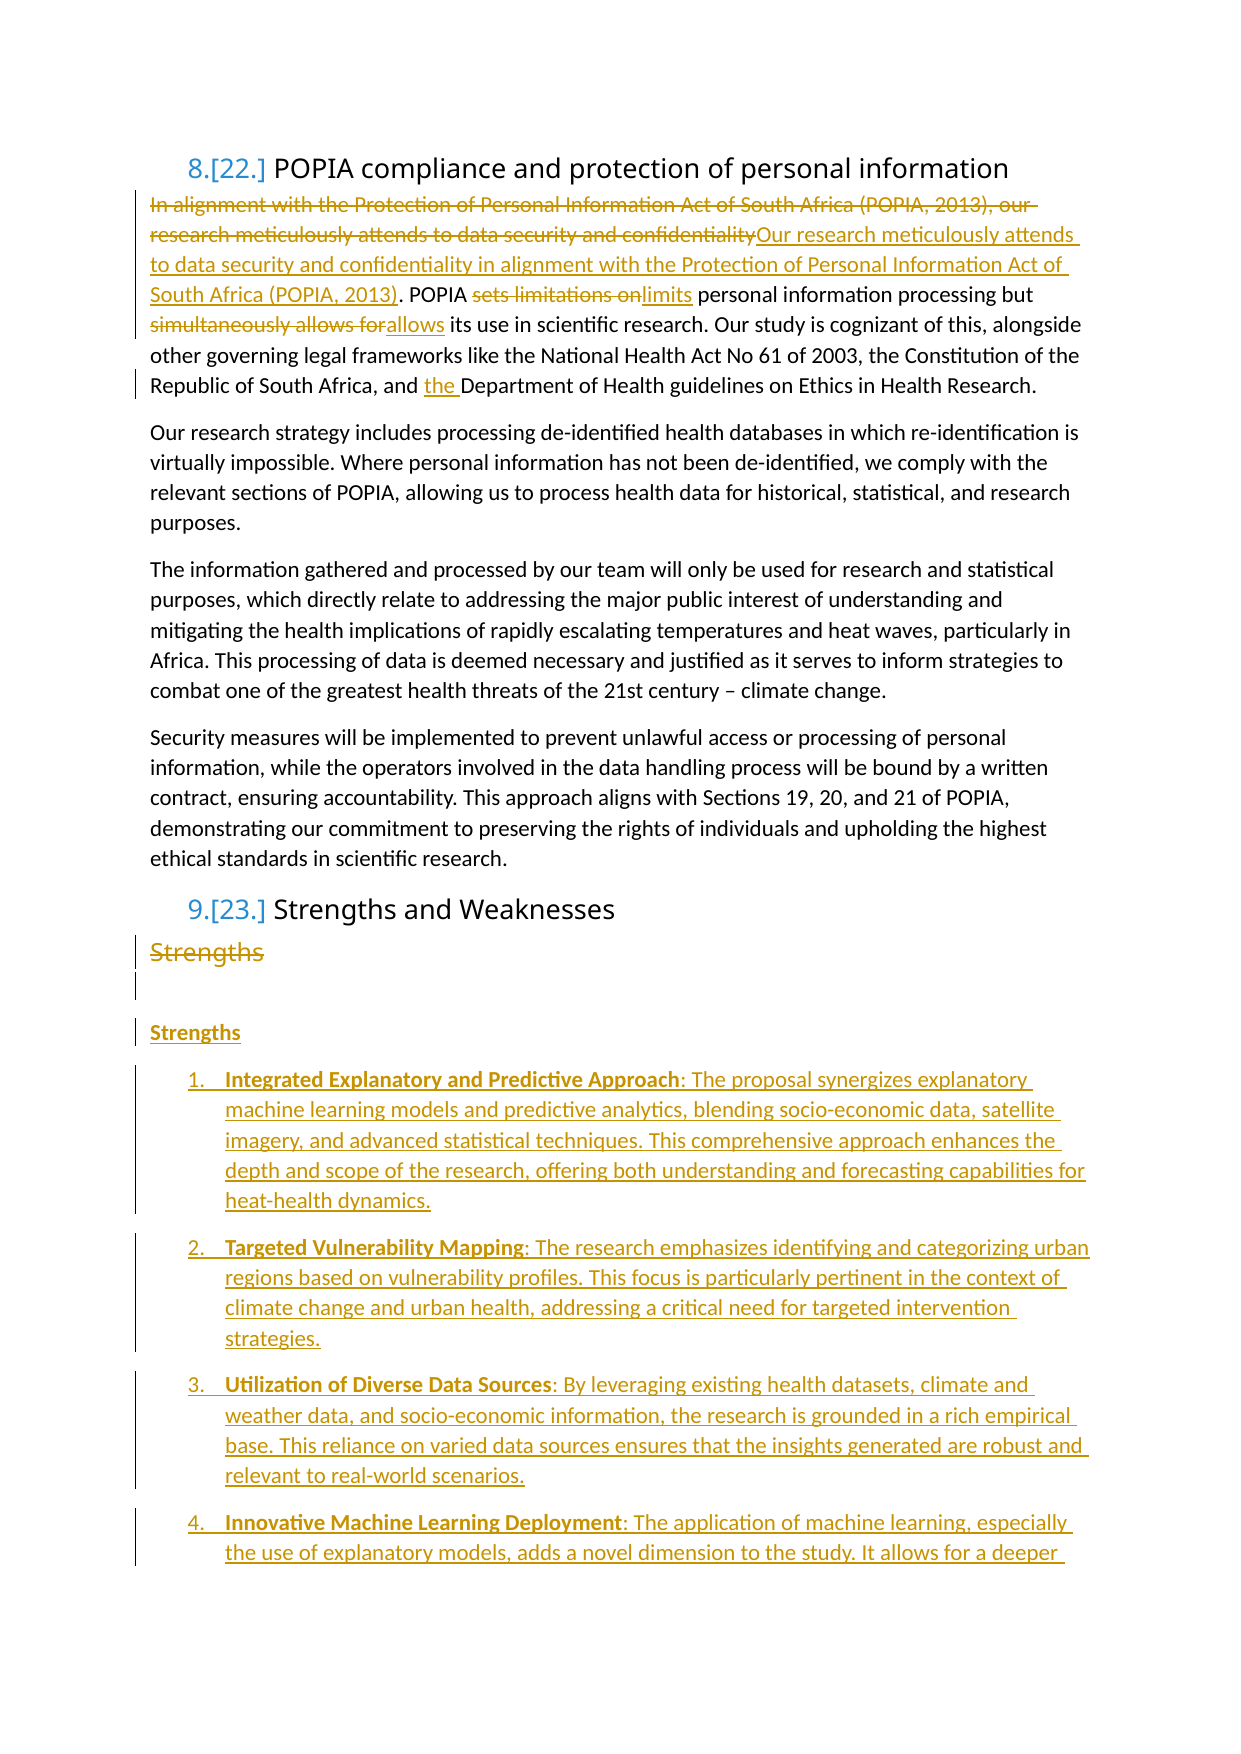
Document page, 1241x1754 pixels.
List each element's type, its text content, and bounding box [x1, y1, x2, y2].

subtitle Strengths and Weaknesses [187, 891, 1090, 928]
text Our research strategy includes processing de-identified health databases in which re-identification is virtually impossible. Where personal information has not been de-identified, we comply with the relevant sections of POPIA, allowing us to process health data for historical, statistical, and research purposes. [150, 418, 1090, 537]
text The information gathered and processed by our team will only be used for research and statistical purposes, which directly relate to addressing the major public interest of understanding and mitigating the health implications of rapidly escalating temperatures and heat waves, particularly in Africa. This processing of data is deemed necessary and justified as it serves to inform strategies to combat one of the greatest health threats of the 21st century – climate change. [150, 555, 1090, 704]
text Security measures will be implemented to prevent unlawful access or processing of personal information, while the operators involved in the data handling process will be bound by a written contract, ensuring accountability. This approach aligns with Sections 19, 20, and 21 of POPIA, demonstrating our commitment to preserving the rights of individuals and upholding the highest ethical standards in scientific research. [150, 723, 1090, 872]
subtitle POPIA compliance and protection of personal information [187, 150, 1090, 187]
text . POPIA personal information processing but its use in scientific research. Our study is cognizant of this, alongside other governing legal frameworks like the National Health Act No 61 of 2003, the Constitution of the Republic of South Africa, and Department of Health guidelines on Ethics in Health Research. [150, 190, 1090, 399]
